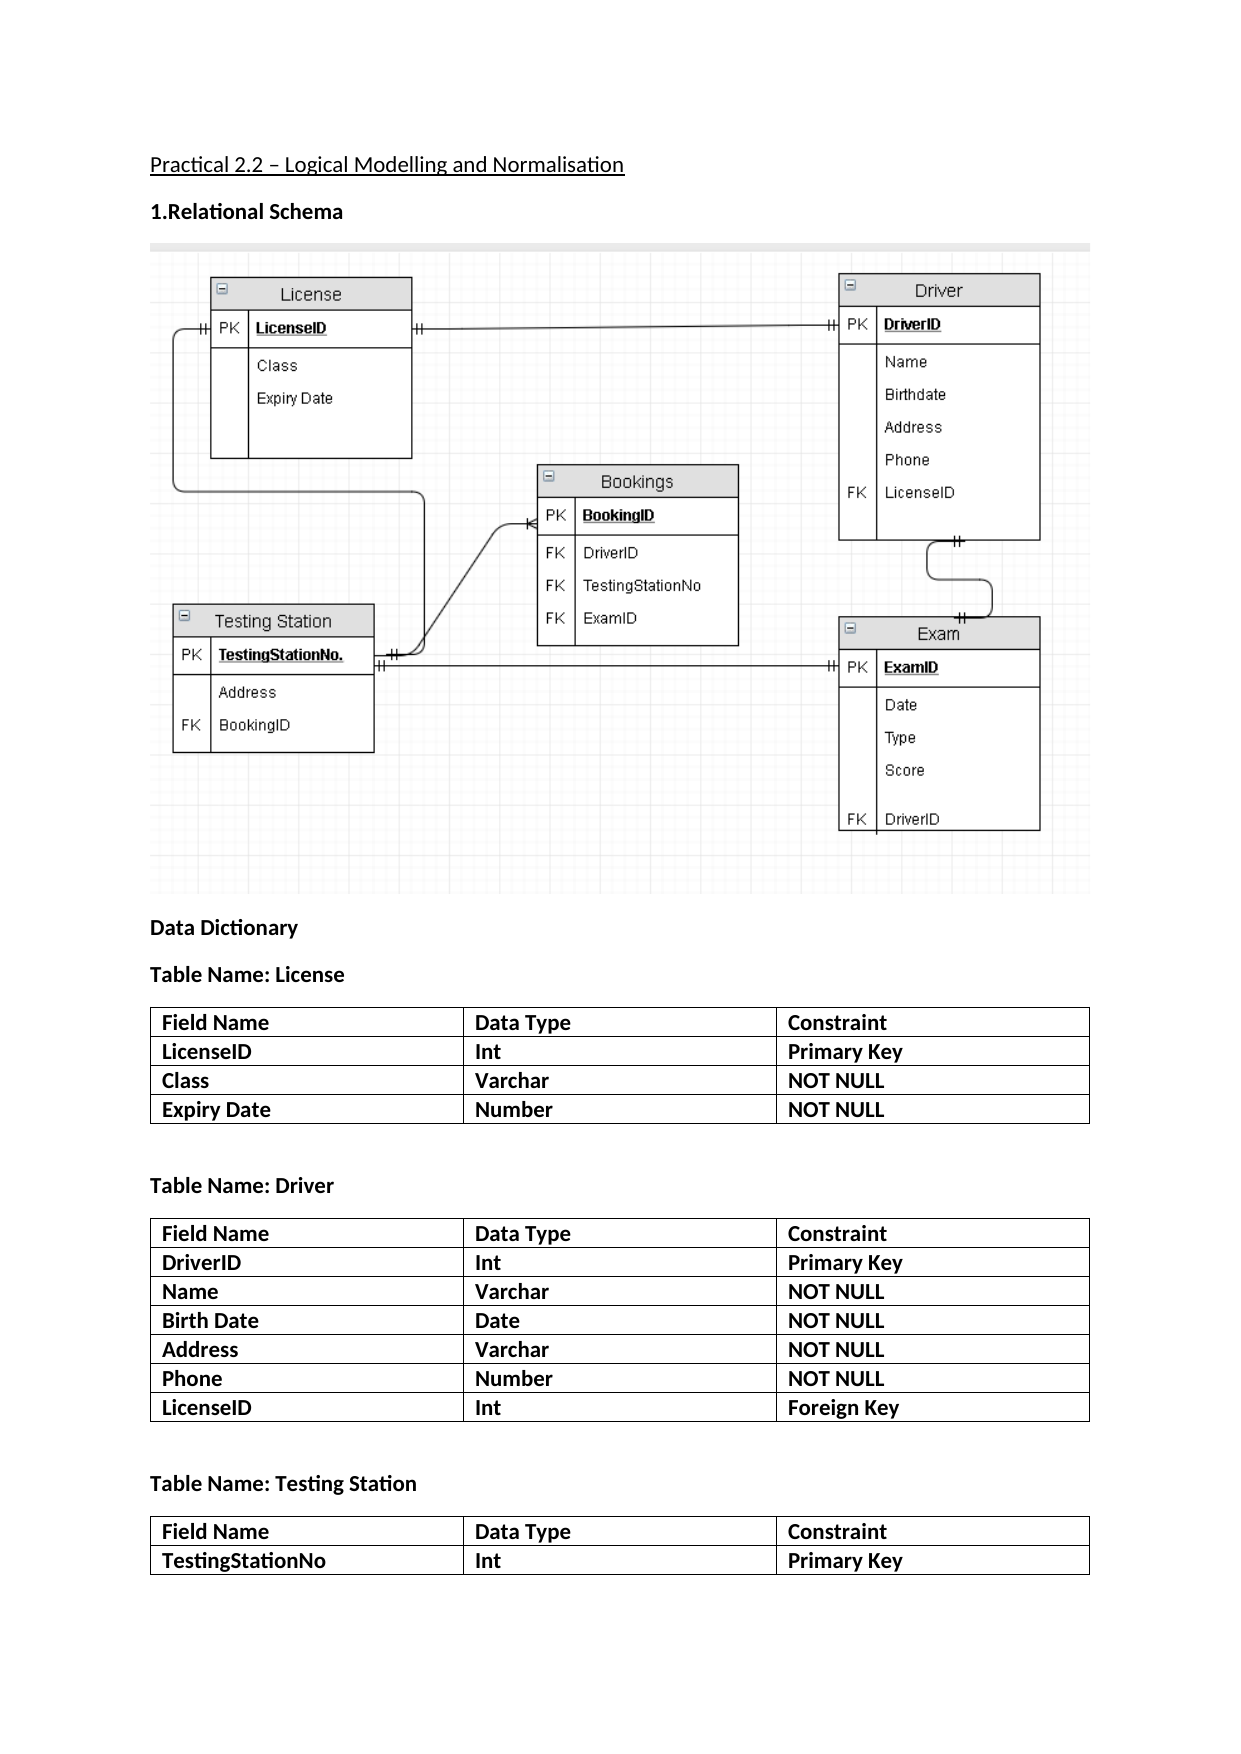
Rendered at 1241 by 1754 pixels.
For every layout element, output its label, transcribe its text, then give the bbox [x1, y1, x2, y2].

table_cell LicenseID [151, 1393, 463, 1421]
table_cell LicenseID [151, 1037, 463, 1065]
table_cell NOT NULL [777, 1095, 1089, 1123]
table_header Constraint [777, 1517, 1089, 1545]
table_cell Varchar [464, 1277, 776, 1305]
table_cell Date [464, 1306, 776, 1334]
table_header Field Name [151, 1008, 463, 1036]
table_cell Int [464, 1037, 776, 1065]
table_cell NOT NULL [777, 1277, 1089, 1305]
table_cell Foreign Key [777, 1393, 1089, 1421]
table_cell Address [151, 1335, 463, 1363]
table_cell Number [464, 1364, 776, 1392]
text Table Name: License [150, 960, 1090, 988]
picture [150, 243, 1091, 894]
table_header Constraint [777, 1219, 1089, 1247]
table_cell Name [151, 1277, 463, 1305]
table_header Data Type [464, 1219, 776, 1247]
table_cell Int [464, 1248, 776, 1276]
table_cell TestingStationNo [151, 1546, 463, 1574]
table_cell NOT NULL [777, 1066, 1089, 1094]
table_cell Primary Key [777, 1248, 1089, 1276]
table_header Data Type [464, 1008, 776, 1036]
table_cell Expiry Date [151, 1095, 463, 1123]
table_cell Class [151, 1066, 463, 1094]
text Table Name: Driver [150, 1171, 1090, 1199]
table_cell Int [464, 1393, 776, 1421]
table_header Data Type [464, 1517, 776, 1545]
table_cell Int [464, 1546, 776, 1574]
text 1.Relational Schema [150, 197, 1090, 225]
text Data Dictionary [150, 913, 1090, 941]
table_header Field Name [151, 1517, 463, 1545]
table_header Constraint [777, 1008, 1089, 1036]
table_cell Primary Key [777, 1546, 1089, 1574]
text Practical 2.2 – Logical Modelling and Normalisation [150, 150, 1090, 178]
table_cell DriverID [151, 1248, 463, 1276]
table_cell Varchar [464, 1066, 776, 1094]
table_cell Birth Date [151, 1306, 463, 1334]
table_cell Number [464, 1095, 776, 1123]
table_cell NOT NULL [777, 1306, 1089, 1334]
table_cell NOT NULL [777, 1335, 1089, 1363]
table_cell Varchar [464, 1335, 776, 1363]
table_cell NOT NULL [777, 1364, 1089, 1392]
text Table Name: Testing Station [150, 1469, 1090, 1497]
table_header Field Name [151, 1219, 463, 1247]
table_cell Primary Key [777, 1037, 1089, 1065]
table_cell Phone [151, 1364, 463, 1392]
